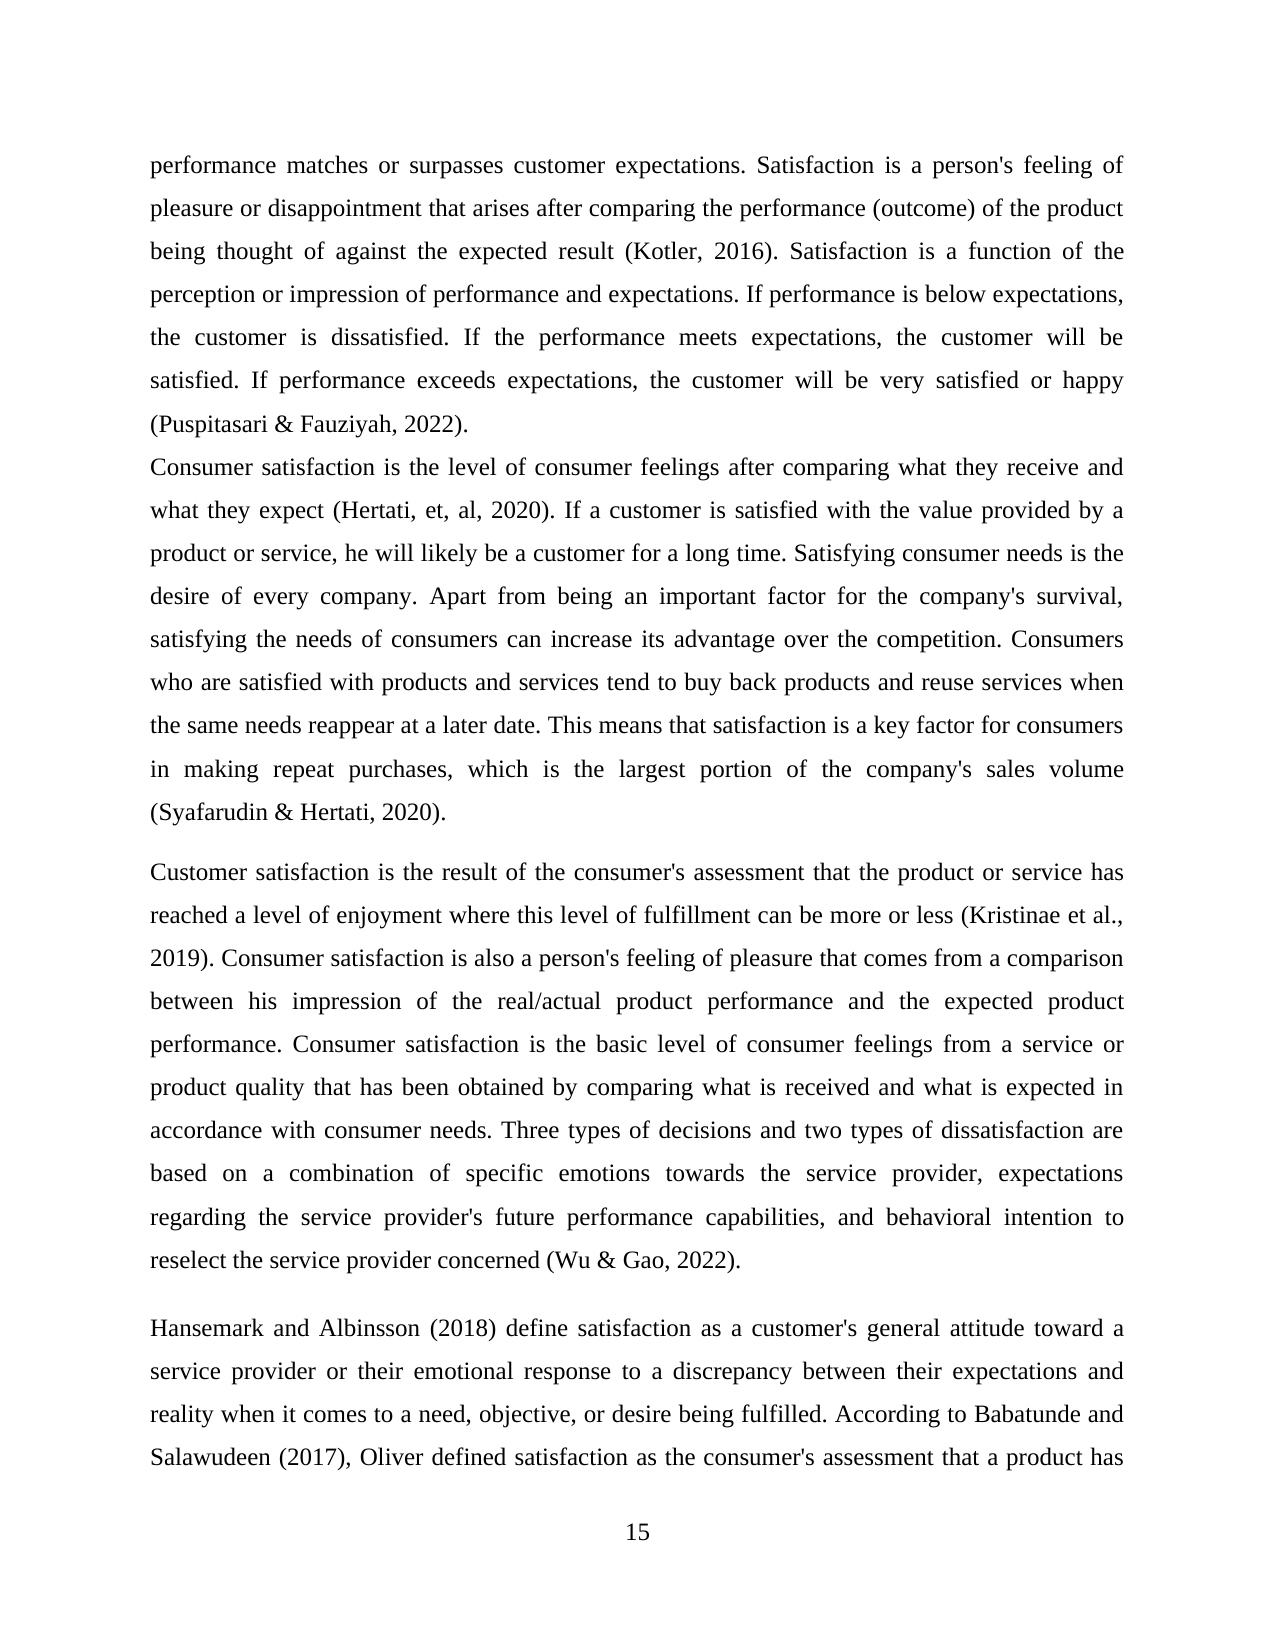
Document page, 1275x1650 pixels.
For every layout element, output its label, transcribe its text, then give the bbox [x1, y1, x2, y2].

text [150, 1313, 1125, 1471]
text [150, 150, 1125, 437]
text Consumer satisfaction is the level of consumer feelings after comparing what they receive and what they expect (Hertati, et, al, 2020). If a customer is satisfied with the value provided by a product or service, he will likely be a customer for a long time. Satisfying consumer needs is the desire of every company. Apart from being an important factor for the company's survival, satisfying the needs of consumers can increase its advantage over the competition. Consumers who are satisfied with products and services tend to buy back products and reuse services when the same needs reappear at a later date. This means that satisfaction is a key factor for consumers in making repeat purchases, which is the largest portion of the company's sales volume (Syafarudin & Hertati, 2020). [150, 452, 1125, 826]
text Customer satisfaction is the result of the consumer's assessment that the product or service has reached a level of enjoyment where this level of fulfillment can be more or less (Kristinae et al., 2019). Consumer satisfaction is also a person's feeling of pleasure that comes from a comparison between his impression of the real/actual product performance and the expected product performance. Consumer satisfaction is the basic level of consumer feelings from a service or product quality that has been obtained by comparing what is received and what is expected in accordance with consumer needs. Three types of decisions and two types of dissatisfaction are based on a combination of specific emotions towards the service provider, expectations regarding the service provider's future performance capabilities, and behavioral intention to reselect the service provider concerned (Wu & Gao, 2022). [150, 857, 1125, 1273]
